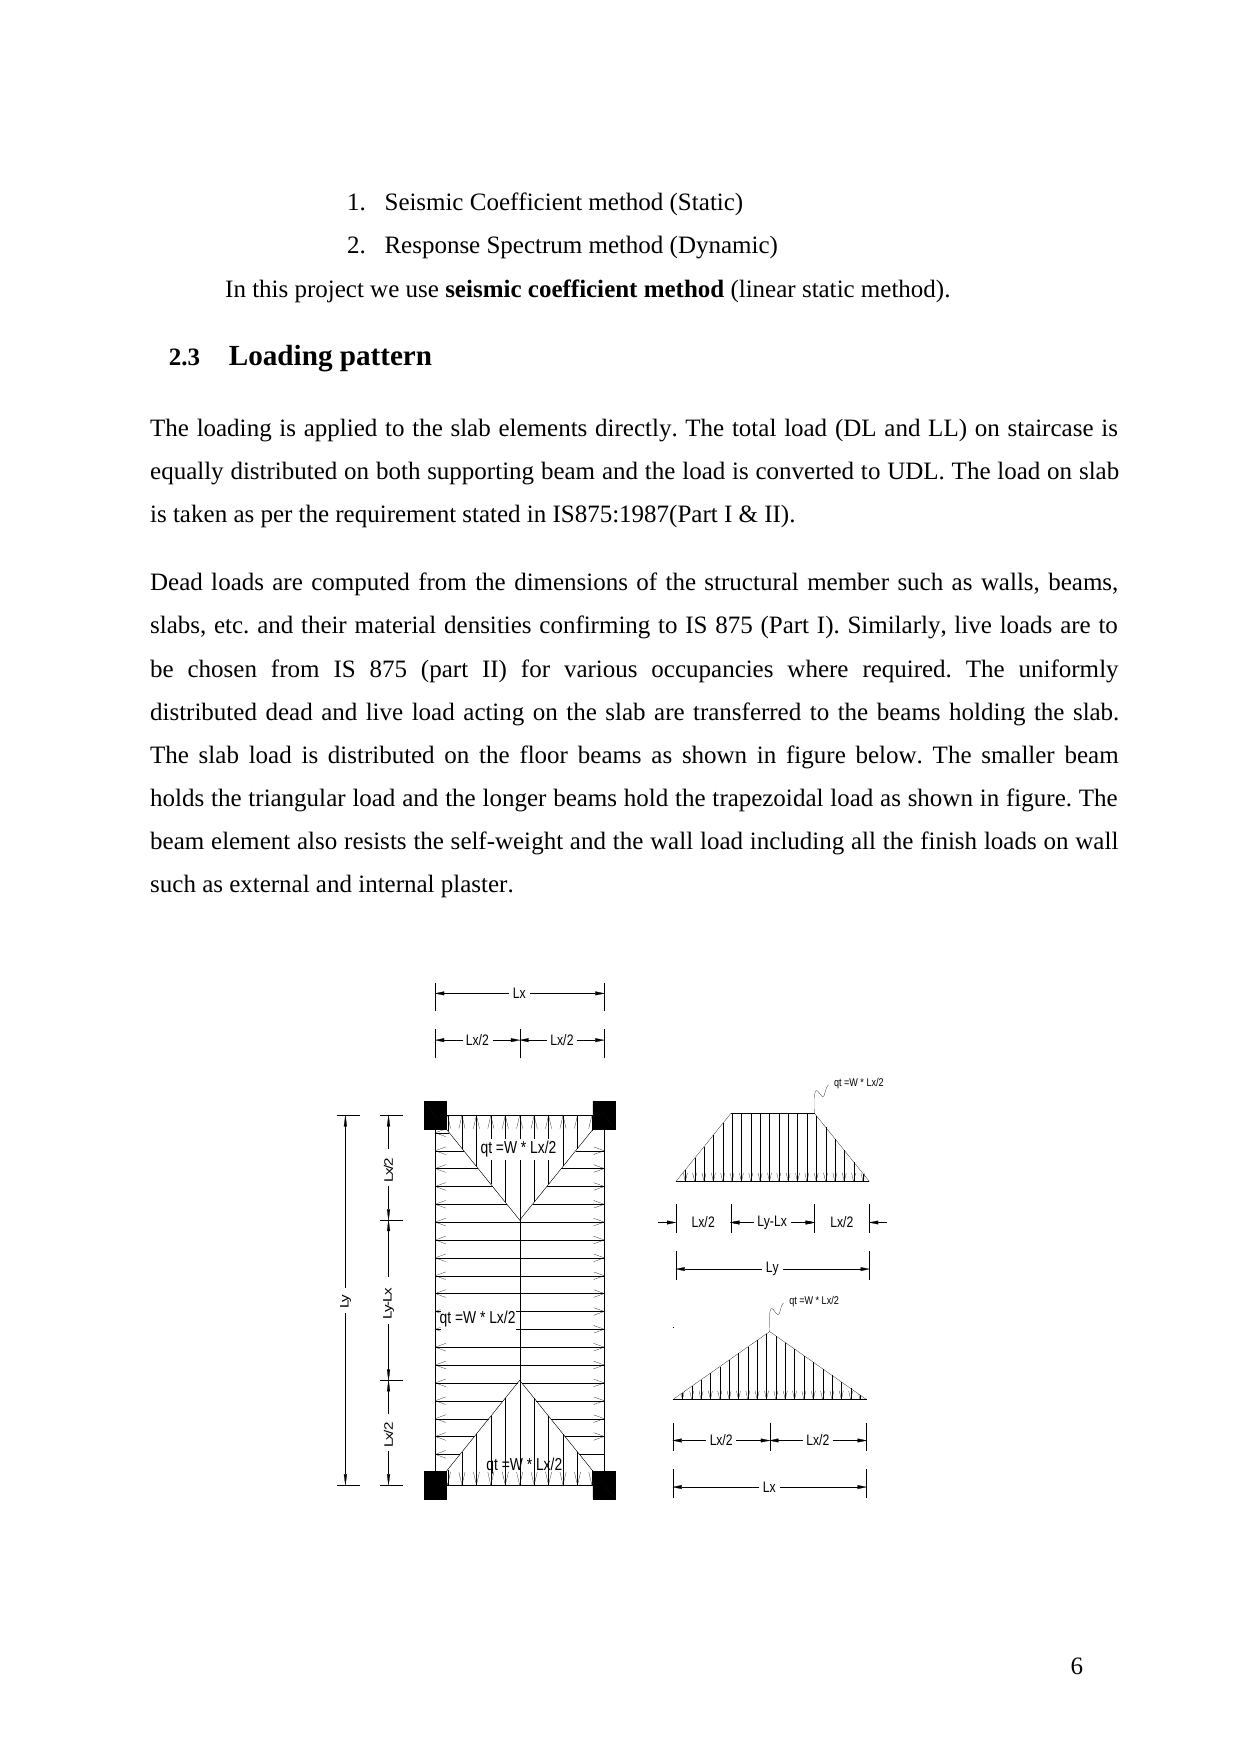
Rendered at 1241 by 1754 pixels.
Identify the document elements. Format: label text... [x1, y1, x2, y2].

list Seismic Coefficient method (Static) [347, 187, 1120, 216]
subtitle Loading pattern [169, 338, 1120, 371]
list Response Spectrum method (Dynamic) [347, 231, 1120, 259]
text The loading is applied to the slab elements directly. The total load (DL and LL) on staircase is equally distributed on both supporting beam and the load is converted to UDL. The load on slab is taken as per the requirement stated in IS875:1987(Part I & II). [150, 413, 1120, 528]
text Dead loads are computed from the dimensions of the structural member such as walls, beams, slabs, etc. and their material densities confirming to IS 875 (Part I). Similarly, live loads are to be chosen from IS 875 (part II) for various occupancies where required. The uniformly distributed dead and live load acting on the slab are transferred to the beams holding the slab. The slab load is distributed on the floor beams as shown in figure below. The smaller beam holds the triangular load and the longer beams hold the trapezoidal load as shown in figure. The beam element also resists the self-weight and the wall load including all the finish loads on wall such as external and internal plaster. [150, 567, 1120, 898]
list In this project we use seismic coefficient method (linear static method). [225, 274, 1120, 302]
